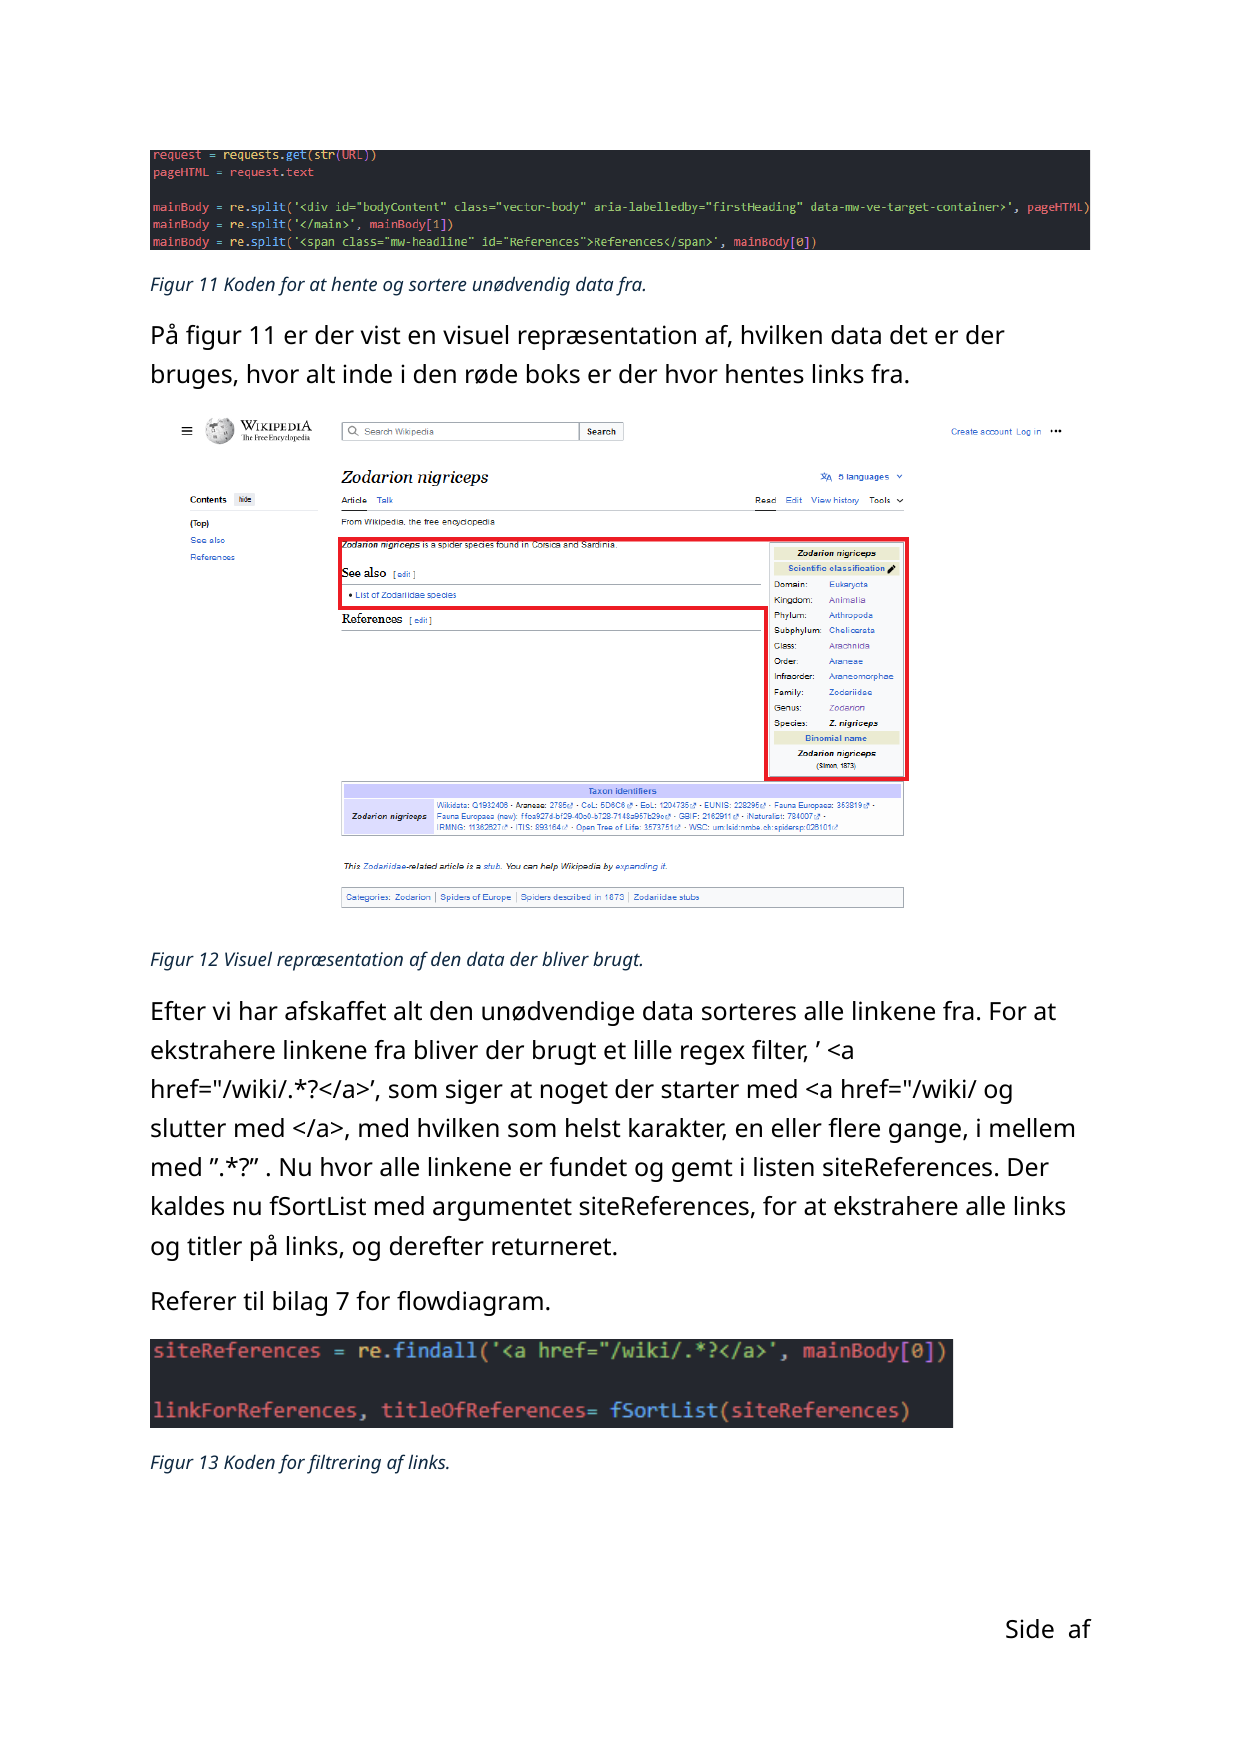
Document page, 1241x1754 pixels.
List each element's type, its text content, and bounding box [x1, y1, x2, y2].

picture [150, 1339, 954, 1428]
text På figur 11 er der vist en visuel repræsentation af, hvilken data det er der bruges, hvor alt inde i den røde boks er der hvor hentes links fra. [150, 318, 1090, 391]
text Referer til bilag 7 for flowdiagram. [150, 1284, 1090, 1318]
picture [150, 412, 1091, 925]
text Figur 12 Visuel repræsentation af den data der bliver brugt. [150, 947, 1090, 972]
picture [150, 150, 1091, 250]
text Figur 11 Koden for at hente og sortere unødvendig data fra. [150, 272, 1090, 297]
text Efter vi har afskaffet alt den unødvendige data sorteres alle linkene fra. For at ekstrahere linkene fra bliver der brugt et lille regex filter, ’ <a href="/wiki/.*?</a>’, som siger at noget der starter med <a href="/wiki/ og slutter med </a>, med hvilken som helst karakter, en eller flere gange, i mellem med ”.*?” . Nu hvor alle linkene er fundet og gemt i listen siteReferences. Der kaldes nu fSortList med argumentet siteReferences, for at ekstrahere alle links og titler på links, og derefter returneret. [150, 993, 1090, 1262]
text Figur 13 Koden for filtrering af links. [150, 1449, 1090, 1474]
